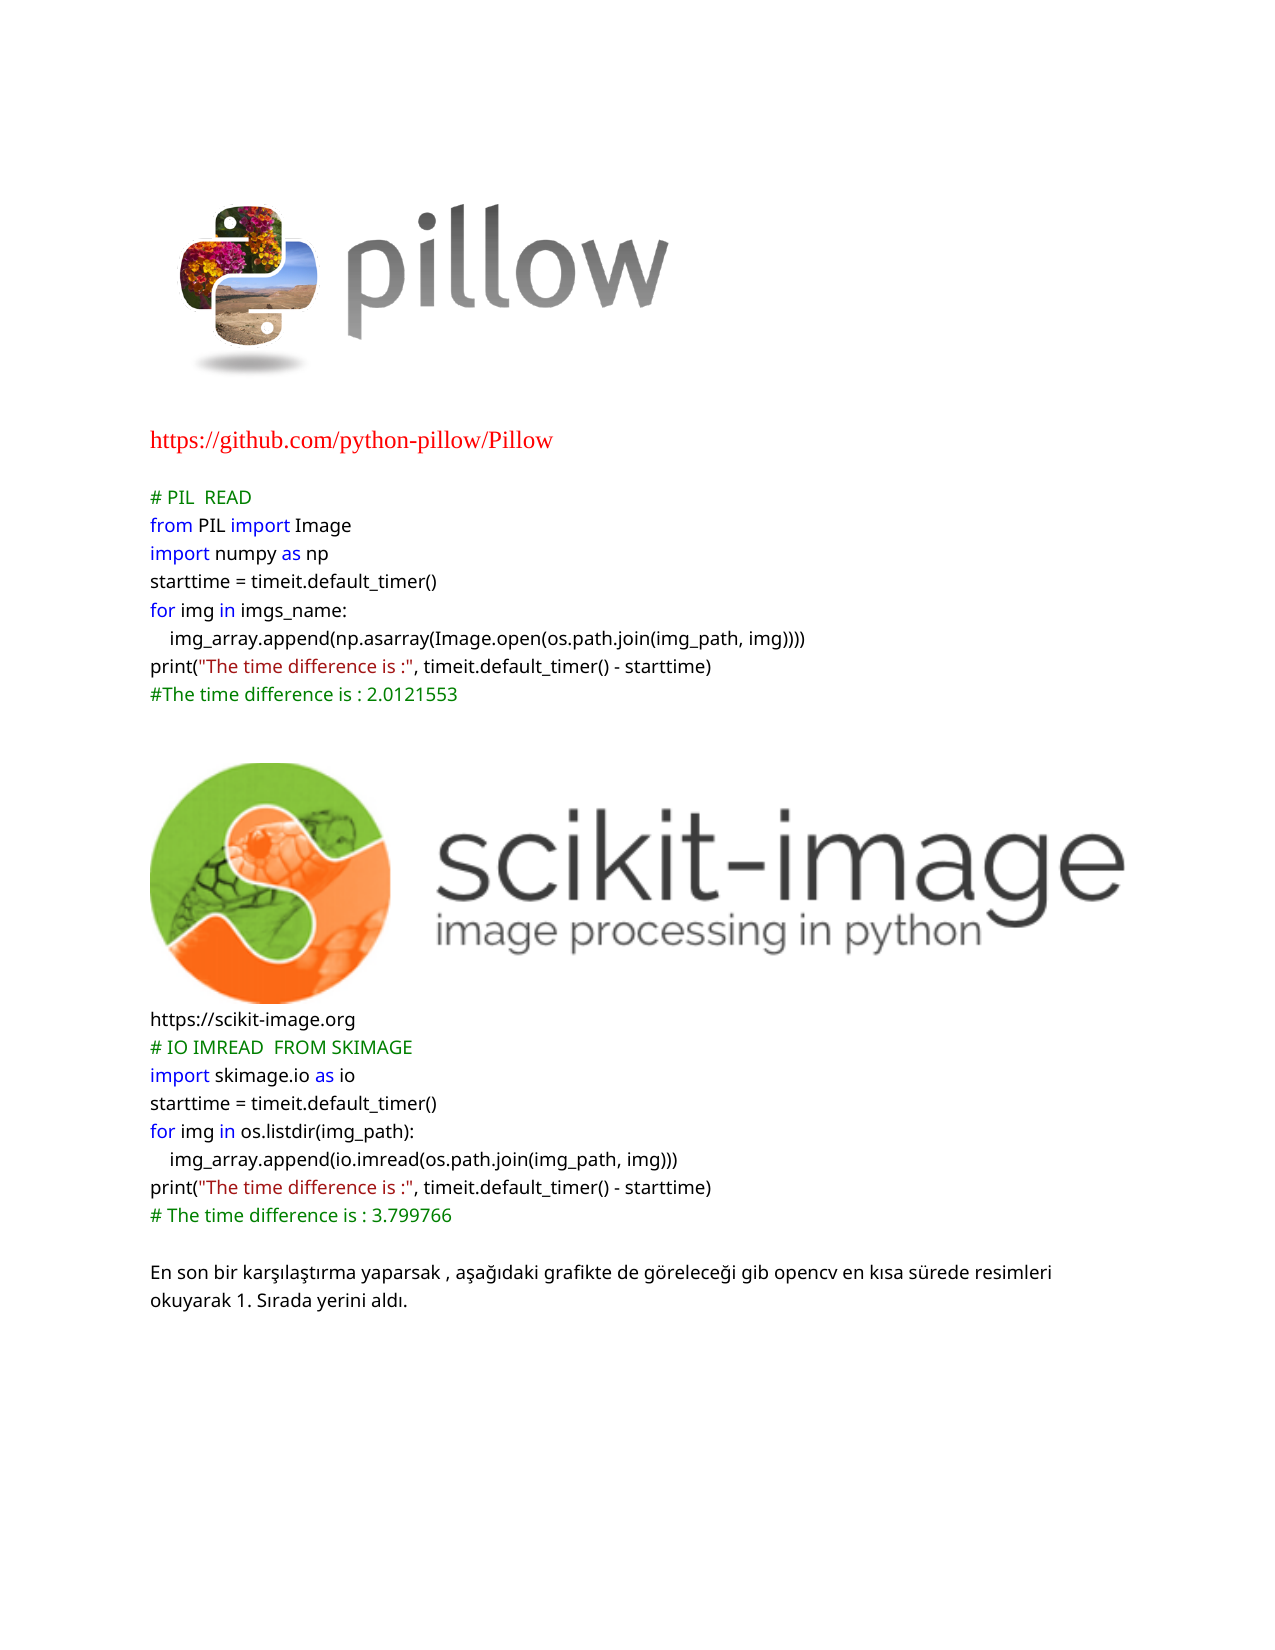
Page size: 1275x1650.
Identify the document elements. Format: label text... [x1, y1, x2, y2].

text print("The time difference is :", timeit.default_timer() - starttime) [150, 651, 1125, 679]
text img_array.append(np.asarray(Image.open(os.path.join(img_path, img)))) [150, 622, 1125, 651]
text import numpy as np [150, 538, 1125, 566]
text starttime = timeit.default_timer() [150, 566, 1125, 594]
text # The time difference is : 3.799766 [150, 1200, 1125, 1228]
text print("The time difference is :", timeit.default_timer() - starttime) [150, 1172, 1125, 1200]
text img_array.append(io.imread(os.path.join(img_path, img))) [150, 1144, 1125, 1172]
text https://scikit-image.org [150, 1004, 1125, 1031]
text starttime = timeit.default_timer() [150, 1088, 1125, 1116]
text for img in os.listdir(img_path): [150, 1116, 1125, 1144]
text En son bir karşılaştırma yaparsak , aşağıdaki grafikte de göreleceği gib opencv en kısa sürede resimleri okuyarak 1. Sırada yerini aldı. [150, 1256, 1125, 1313]
text # PIL READ [150, 482, 1125, 510]
text for img in imgs_name: [150, 594, 1125, 622]
text #The time difference is : 2.0121553 [150, 679, 1125, 707]
picture [150, 150, 700, 425]
text from PIL import Image [150, 510, 1125, 538]
picture [150, 763, 1125, 1004]
text import skimage.io as io [150, 1059, 1125, 1088]
text https://github.com/python-pillow/Pillow [150, 425, 1125, 454]
text # IO IMREAD FROM SKIMAGE [150, 1031, 1125, 1059]
